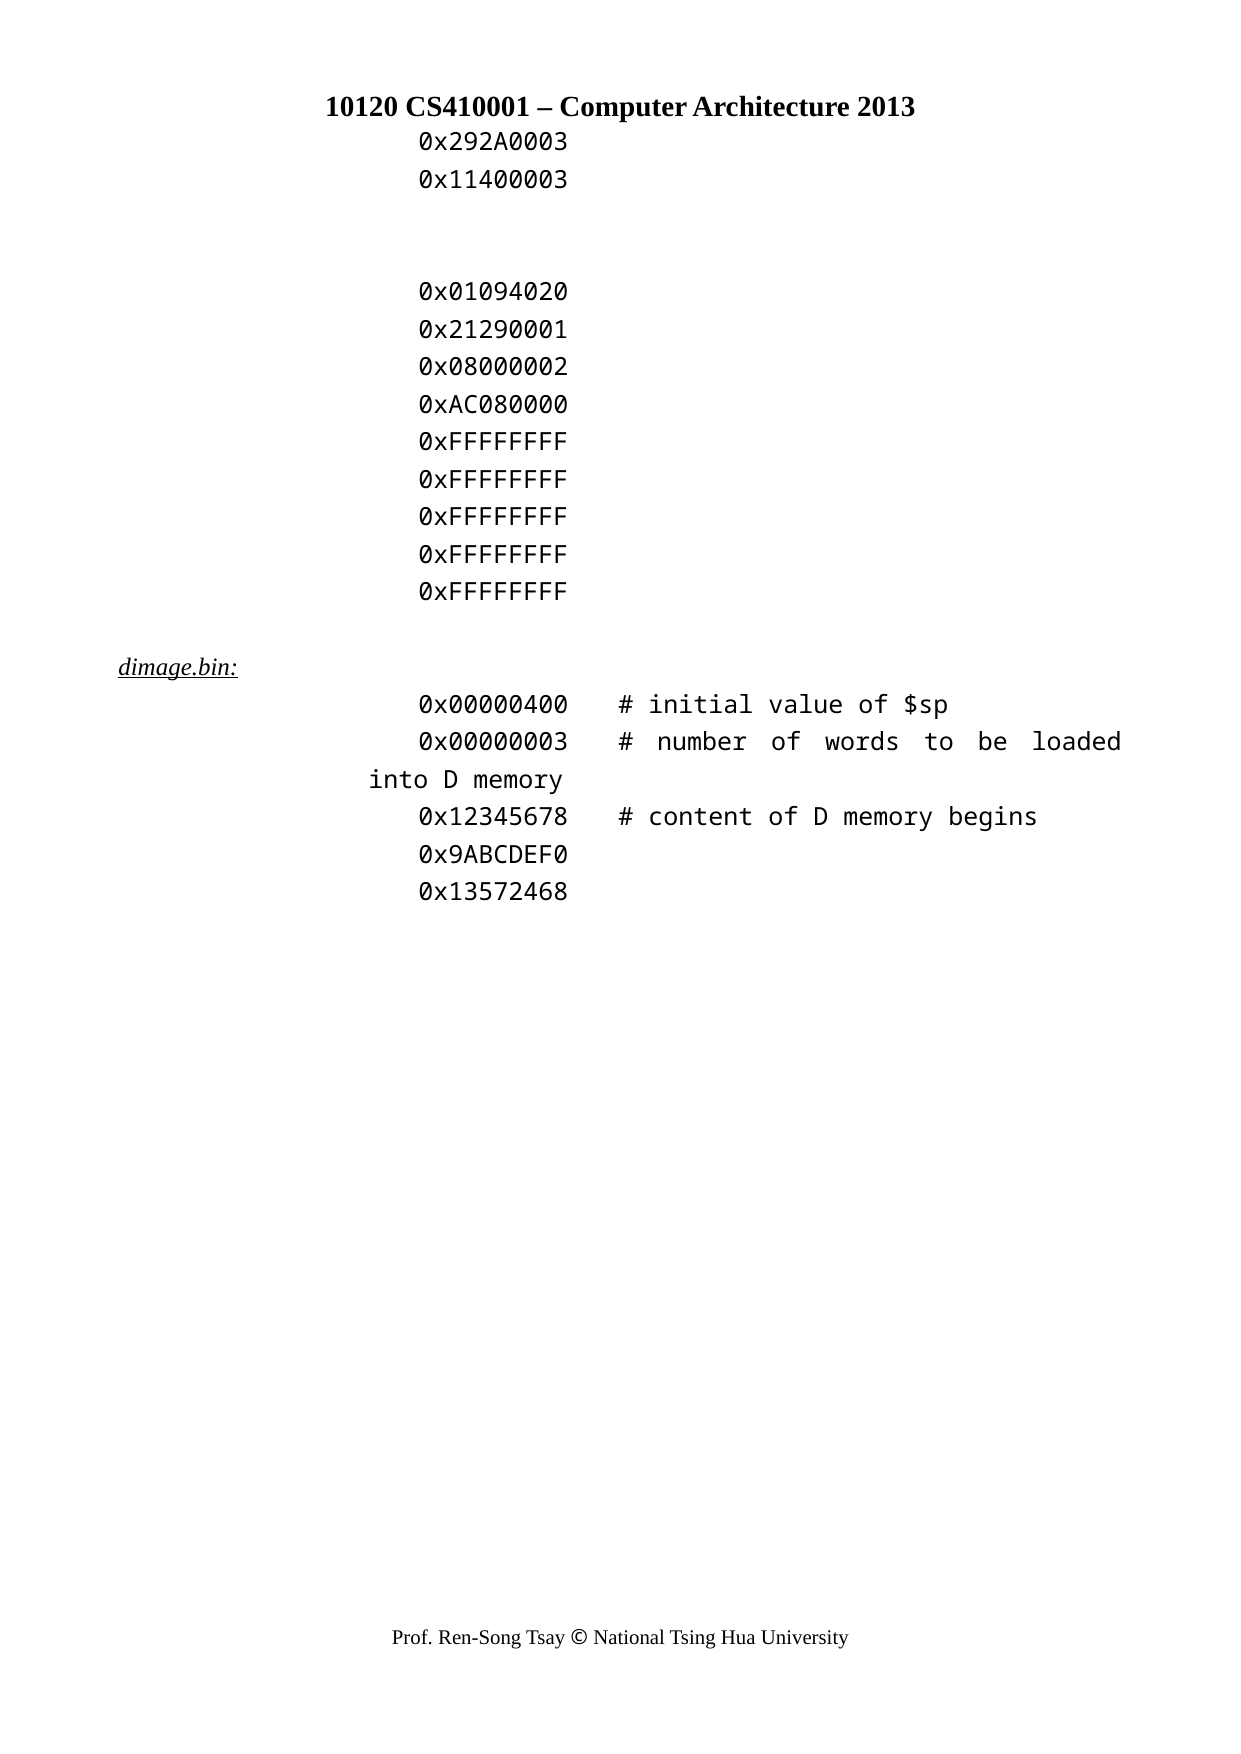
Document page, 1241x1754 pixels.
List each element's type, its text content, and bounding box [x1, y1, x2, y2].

text 0x00000400 # initial value of $sp [118, 685, 1122, 722]
text 0x11400003 [368, 160, 1122, 197]
text dimage.bin: [118, 647, 1122, 685]
text 0x01094020 [368, 272, 1122, 310]
text 0xAC080000 [368, 385, 1122, 422]
text 0x9ABCDEF0 [118, 835, 1122, 872]
text 0xFFFFFFFF [368, 460, 1122, 497]
text 0x21290001 [368, 310, 1122, 347]
text 0x12345678 # content of D memory begins [118, 797, 1122, 835]
text 0xFFFFFFFF [368, 497, 1122, 535]
text 0x13572468 [118, 872, 1122, 910]
text 0xFFFFFFFF [368, 572, 1122, 610]
text 0xFFFFFFFF [368, 535, 1122, 572]
text 0x08000002 [368, 347, 1122, 385]
text 0xFFFFFFFF [368, 422, 1122, 460]
text 0x292A0003 [368, 122, 1122, 160]
text 0x00000003 # number of words to be loaded into D memory [368, 722, 1122, 797]
